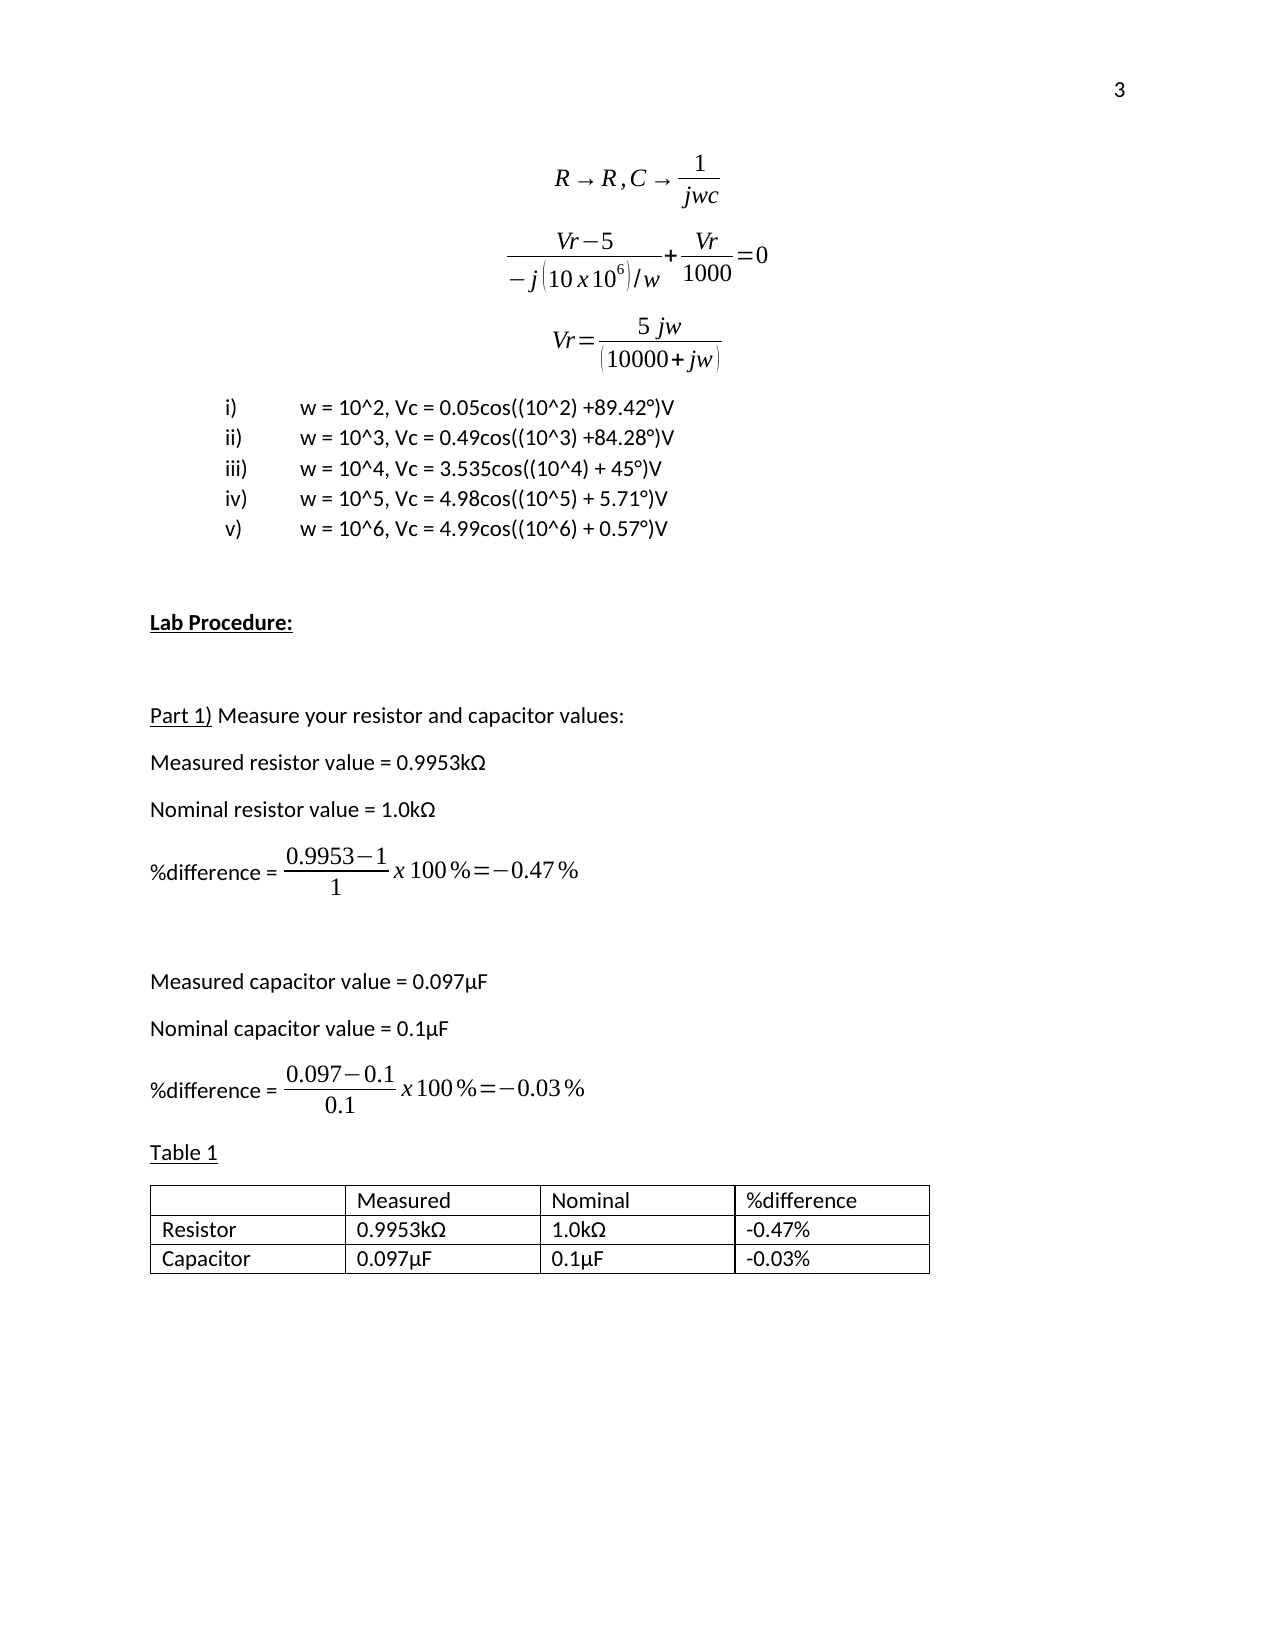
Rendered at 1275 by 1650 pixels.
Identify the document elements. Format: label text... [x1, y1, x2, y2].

table_header [151, 1186, 345, 1214]
table_header Measured [346, 1186, 540, 1214]
text Lab Procedure: [150, 608, 1125, 636]
table_header %difference [736, 1186, 929, 1214]
text %difference = [150, 1061, 1125, 1120]
table_header Nominal [541, 1186, 734, 1214]
text %difference = [150, 842, 1125, 901]
table_cell Resistor [151, 1216, 345, 1243]
list w = 10^5, Vc = 4.98cos((10^5) + 5.71°)V [225, 484, 1125, 512]
list w = 10^3, Vc = 0.49cos((10^3) +84.28°)V [225, 423, 1125, 452]
table_cell 0.1µF [541, 1245, 734, 1273]
text Measured resistor value = 0.9953kΩ [150, 748, 1125, 777]
table_cell -0.03% [736, 1245, 929, 1273]
table_cell 0.9953kΩ [346, 1216, 540, 1243]
text Table 1 [150, 1138, 1125, 1167]
table_cell Capacitor [151, 1245, 345, 1273]
list w = 10^2, Vc = 0.05cos((10^2) +89.42°)V [225, 393, 1125, 421]
list w = 10^6, Vc = 4.99cos((10^6) + 0.57°)V [225, 514, 1125, 542]
text Part 1) Measure your resistor and capacitor values: [150, 702, 1125, 730]
text Nominal capacitor value = 0.1µF [150, 1014, 1125, 1042]
table_cell 1.0kΩ [541, 1216, 734, 1243]
table_cell -0.47% [736, 1216, 929, 1243]
table_cell 0.097µF [346, 1245, 540, 1273]
list w = 10^4, Vc = 3.535cos((10^4) + 45°)V [225, 454, 1125, 482]
text Measured capacitor value = 0.097µF [150, 967, 1125, 995]
text Nominal resistor value = 1.0kΩ [150, 795, 1125, 823]
